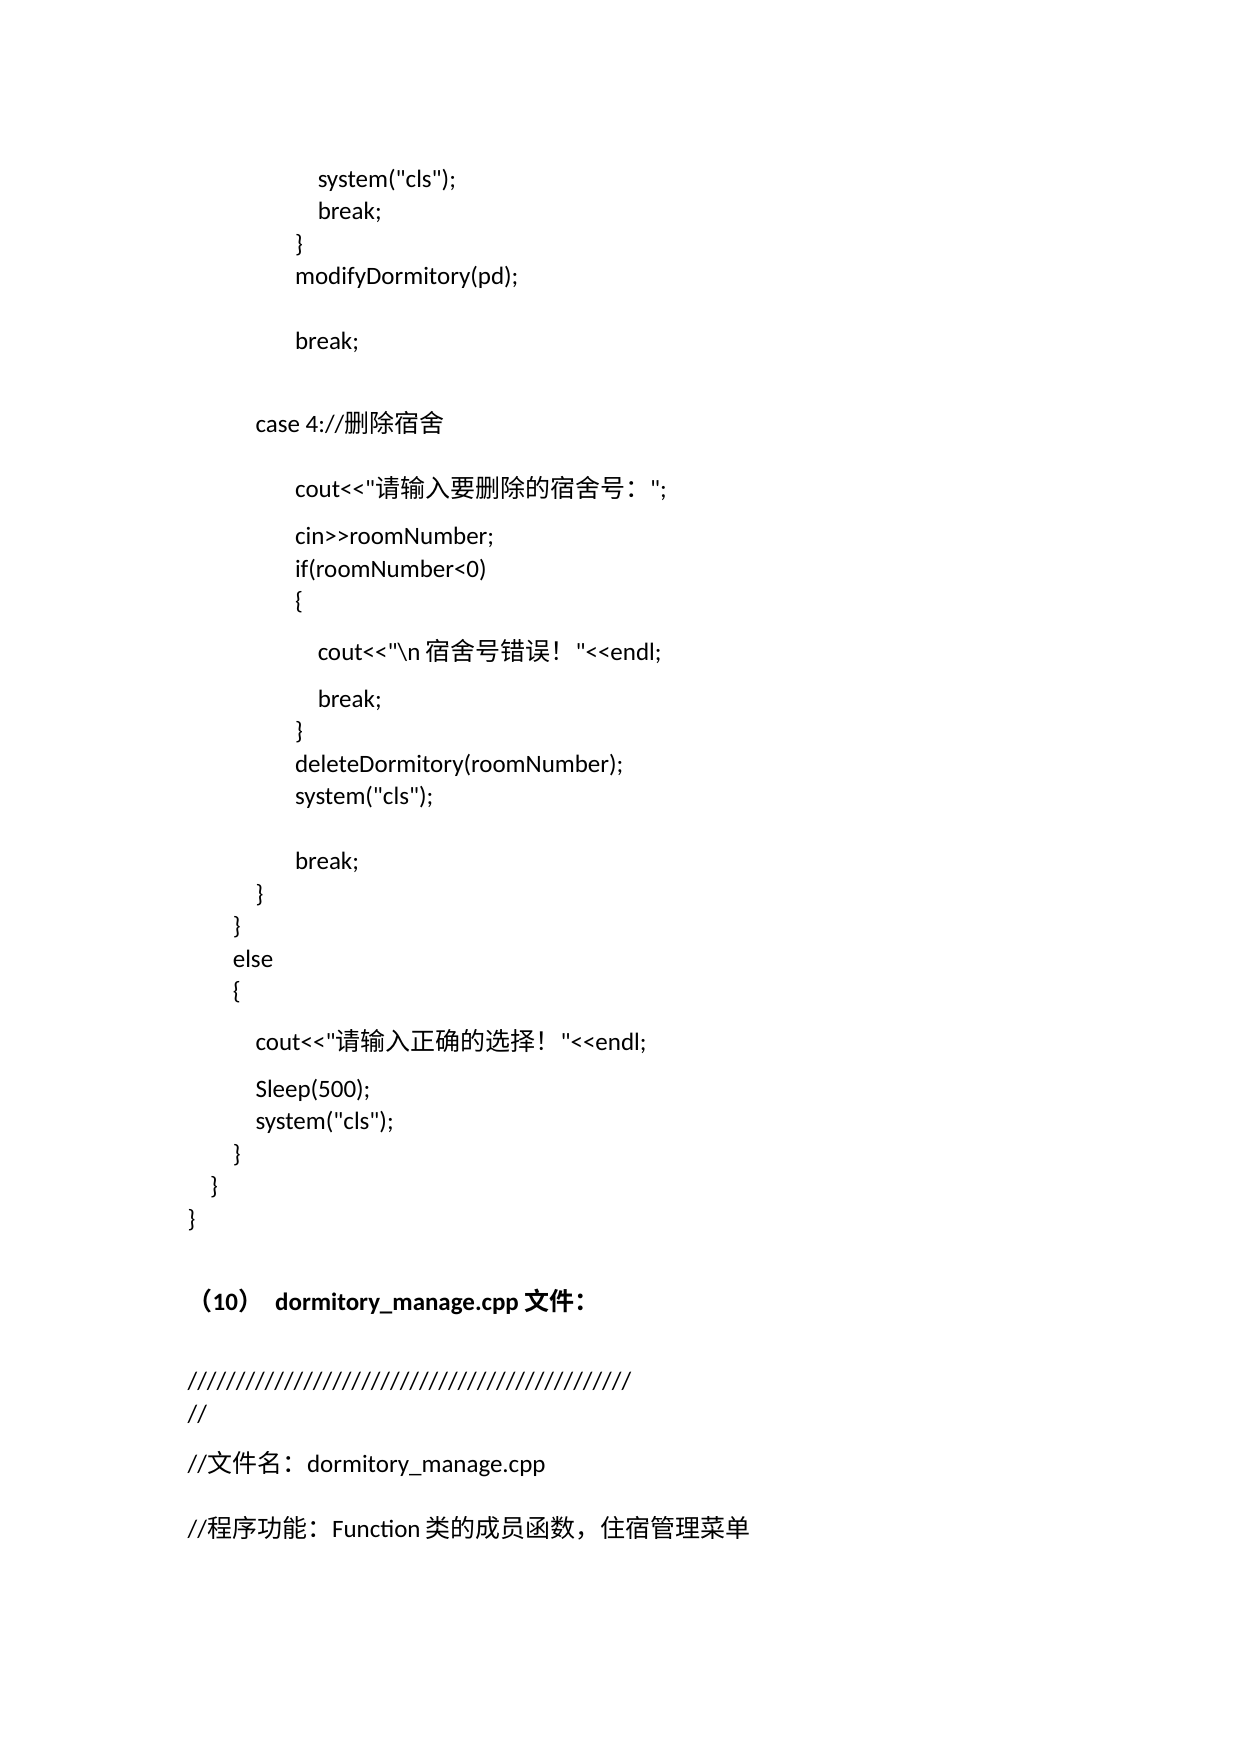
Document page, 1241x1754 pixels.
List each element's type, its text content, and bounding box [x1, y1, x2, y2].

text modifyDormitory(pd); [187, 259, 1053, 292]
text system("cls"); [187, 779, 1053, 812]
text cin>>roomNumber; [187, 519, 1053, 552]
text } [187, 1169, 1053, 1202]
text cout<<"\n宿舍号错误！"<<endl; [187, 617, 1053, 682]
text system("cls"); [187, 1104, 1053, 1137]
text } [187, 1137, 1053, 1169]
text { [187, 584, 1053, 617]
text system("cls"); [187, 162, 1053, 194]
text } [187, 877, 1053, 909]
text cout<<"请输入要删除的宿舍号："; [187, 454, 1053, 519]
text break; [187, 844, 1053, 877]
text // [187, 1397, 1053, 1429]
text break; [187, 682, 1053, 714]
text } [187, 909, 1053, 942]
text if(roomNumber<0) [187, 552, 1053, 584]
text } [187, 1202, 1053, 1234]
text } [187, 227, 1053, 259]
text cout<<"请输入正确的选择！"<<endl; [187, 1007, 1053, 1072]
text deleteDormitory(roomNumber); [187, 747, 1053, 779]
text case 4://删除宿舍 [187, 389, 1053, 454]
text break; [187, 194, 1053, 227]
list dormitory_manage.cpp文件： [187, 1267, 1053, 1332]
text //程序功能：Function类的成员函数，住宿管理菜单 [187, 1494, 1053, 1559]
text else [187, 942, 1053, 974]
text } [187, 714, 1053, 747]
text break; [187, 324, 1053, 357]
text //文件名：dormitory_manage.cpp [187, 1429, 1053, 1494]
text { [187, 974, 1053, 1007]
text Sleep(500); [187, 1072, 1053, 1104]
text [187, 1364, 1053, 1397]
